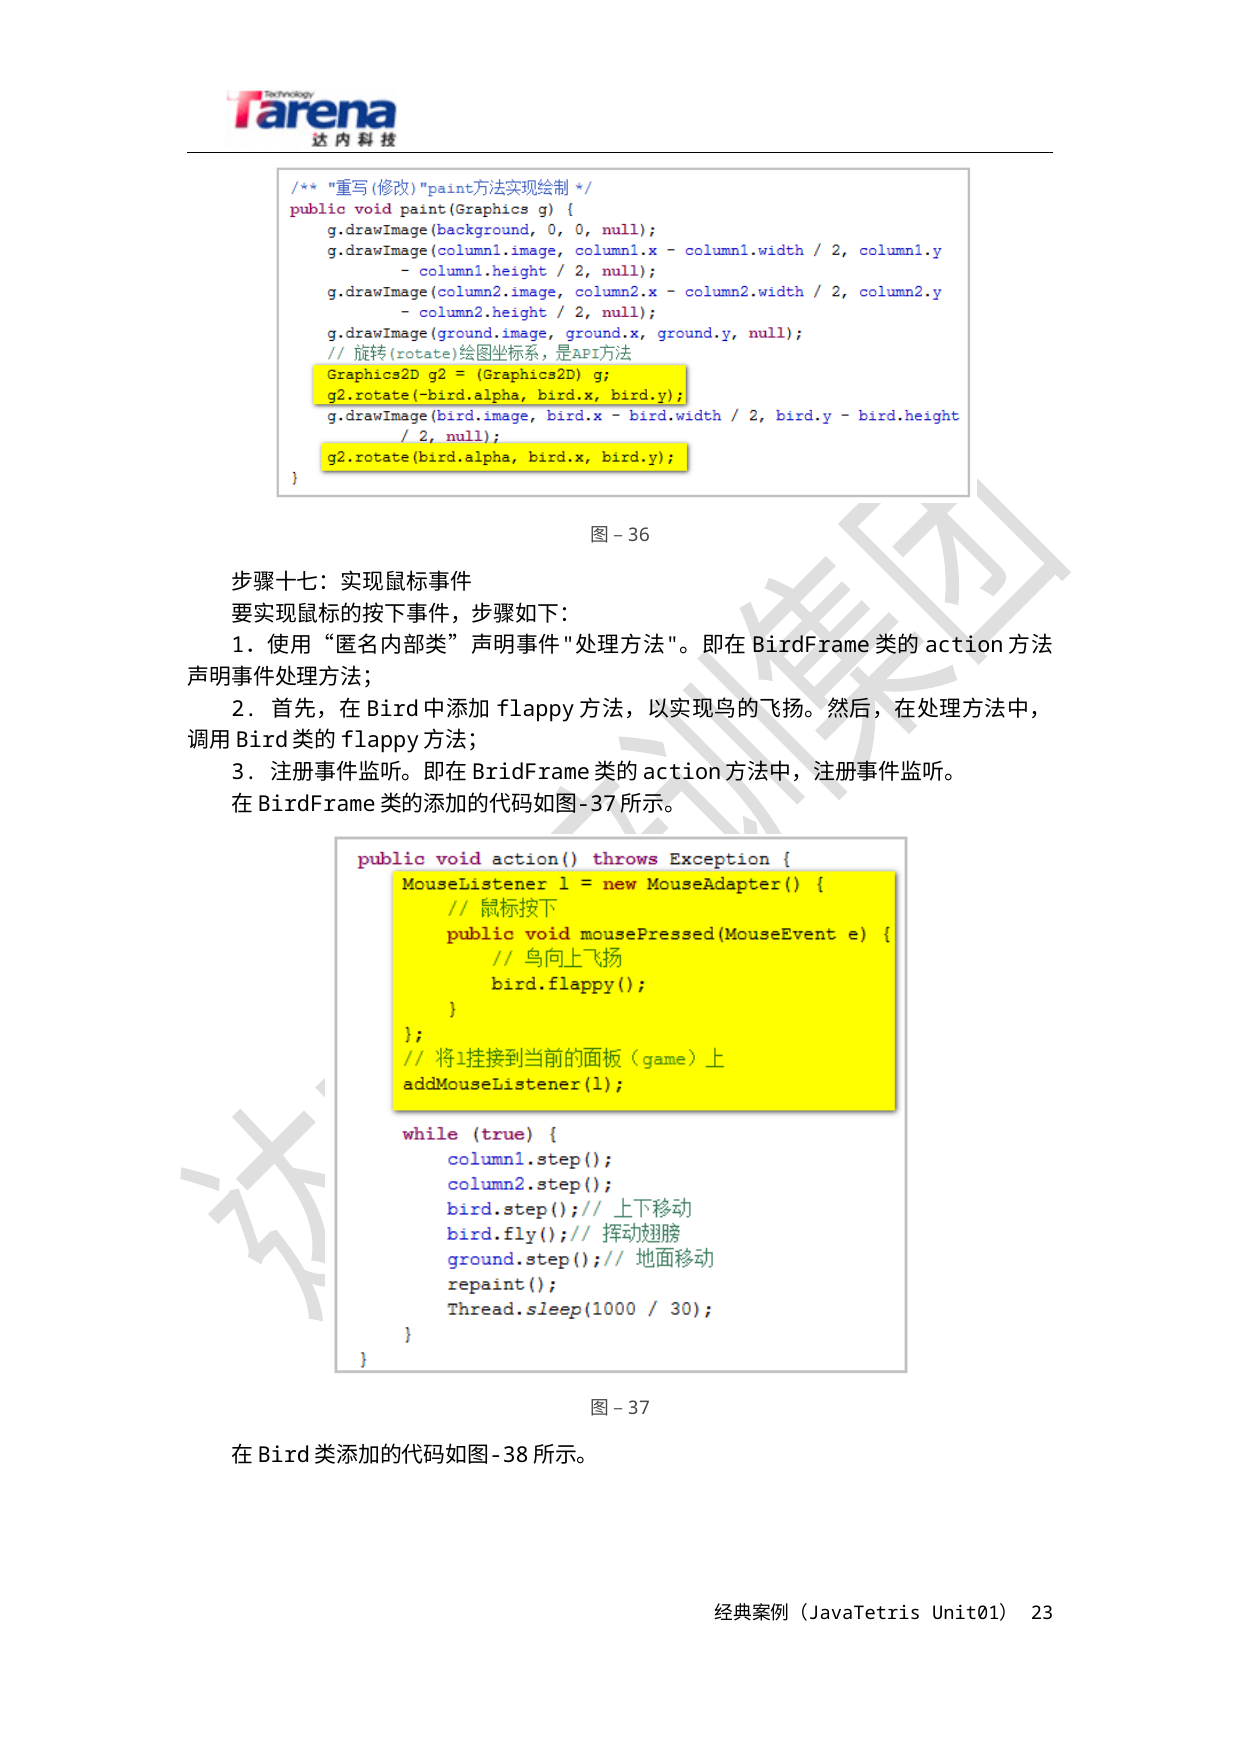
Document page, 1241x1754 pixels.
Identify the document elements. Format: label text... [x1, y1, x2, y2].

text 要实现鼠标的按下事件，步骤如下： [187, 596, 1053, 627]
text 在Bird类添加的代码如图-38所示。 [187, 1437, 1053, 1469]
picture [263, 162, 977, 503]
text 1．使用“匿名内部类”声明事件"处理方法"。即在BirdFrame类的action方法声明事件处理方法； [187, 627, 1053, 691]
text 2. 首先，在Bird中添加flappy方法，以实现鸟的飞扬。然后，在处理方法中，调用Bird类的flappy方法； [187, 691, 1053, 754]
text 步骤十七：实现鼠标事件 [187, 564, 1053, 596]
text 在BirdFrame类的添加的代码如图-37所示。 [187, 786, 1053, 818]
text 图 – 37 [187, 1393, 1053, 1420]
text 3. 注册事件监听。即在BridFrame类的action方法中，注册事件监听。 [187, 754, 1053, 786]
text 图 – 36 [187, 520, 1053, 547]
picture [325, 834, 915, 1376]
picture [224, 88, 398, 150]
